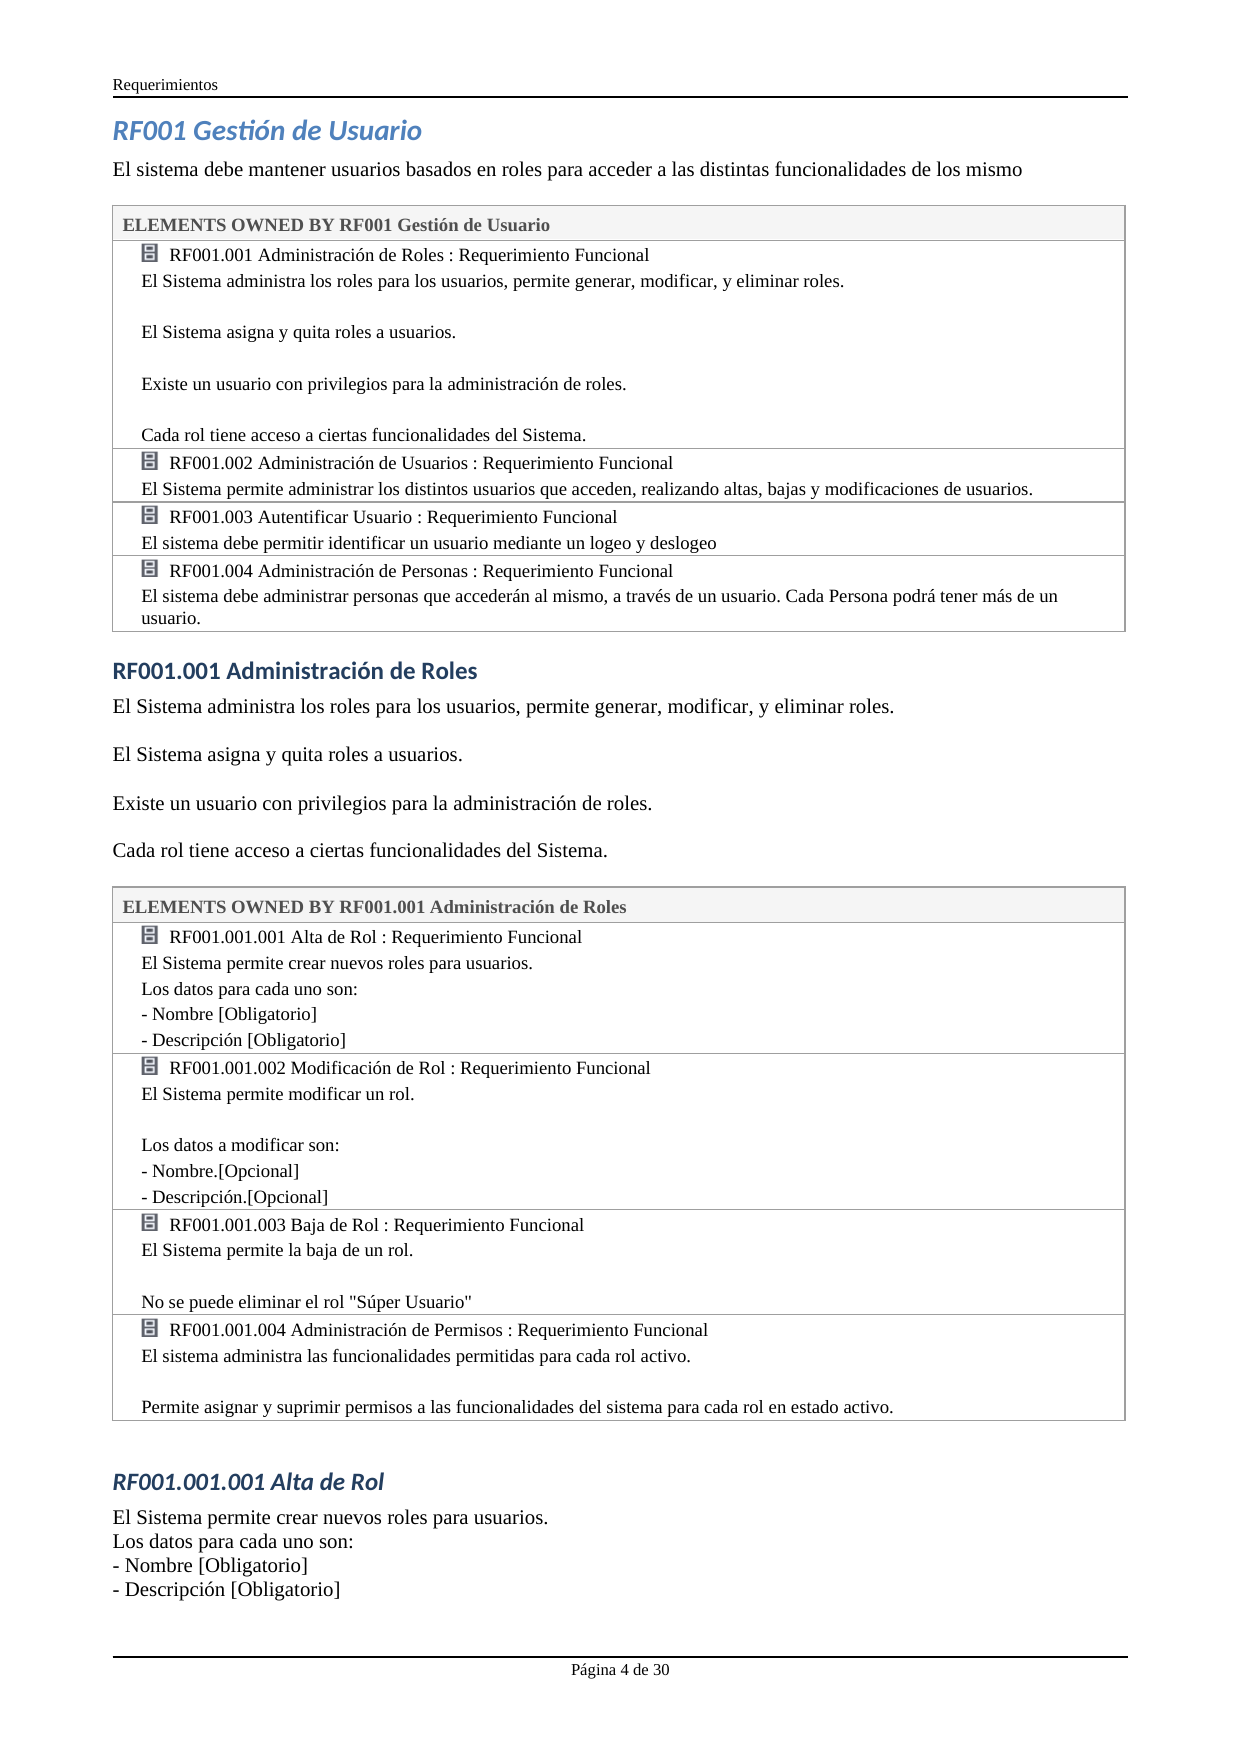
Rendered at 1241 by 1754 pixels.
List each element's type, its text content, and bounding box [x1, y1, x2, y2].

text El sistema debe mantener usuarios basados en roles para acceder a las distintas funcionalidades de los mismo [112, 156, 1128, 181]
text Existe un usuario con privilegios para la administración de roles. [112, 790, 1128, 814]
picture [141, 558, 160, 577]
table_header ELEMENTS OWNED BY RF001 Gestión de Usuario [113, 206, 1124, 239]
subtitle RF001.001 Administración de Roles [112, 656, 1128, 686]
picture [141, 504, 160, 524]
picture [141, 242, 160, 262]
picture [141, 1212, 160, 1231]
table_cell RF001.003 Autentificar Usuario : Requerimiento Funcional El sistema debe permitir identificar un usuario mediante un logeo y deslogeo [113, 503, 1124, 555]
text El Sistema administra los roles para los usuarios, permite generar, modificar, y eliminar roles. [112, 694, 1128, 718]
table_header ELEMENTS OWNED BY RF001.001 Administración de Roles [113, 888, 1124, 922]
text Los datos para cada uno son: [112, 1529, 1128, 1553]
text Cada rol tiene acceso a ciertas funcionalidades del Sistema. [112, 838, 1128, 862]
picture [141, 924, 160, 944]
text - Descripción [Obligatorio] [112, 1577, 1128, 1601]
subtitle RF001 Gestión de Usuario [112, 112, 1128, 148]
picture [141, 450, 160, 470]
picture [141, 1317, 160, 1337]
text - Nombre [Obligatorio] [112, 1553, 1128, 1577]
table_cell RF001.001.003 Baja de Rol : Requerimiento Funcional El Sistema permite la baja de un rol. No se puede eliminar el rol "Súper Usuario" [113, 1210, 1124, 1314]
table_cell RF001.004 Administración de Personas : Requerimiento Funcional El sistema debe administrar personas que accederán al mismo, a través de un usuario. Cada Persona podrá tener más de un usuario. [113, 556, 1124, 631]
table_cell RF001.001.001 Alta de Rol : Requerimiento Funcional El Sistema permite crear nuevos roles para usuarios. Los datos para cada uno son: - Nombre [Obligatorio] - Descripción [Obligatorio] [113, 923, 1124, 1052]
subtitle RF001.001.001 Alta de Rol [112, 1466, 1128, 1497]
table_cell RF001.002 Administración de Usuarios : Requerimiento Funcional El Sistema permite administrar los distintos usuarios que acceden, realizando altas, bajas y modificaciones de usuarios. [113, 449, 1124, 501]
table_cell RF001.001 Administración de Roles : Requerimiento Funcional El Sistema administra los roles para los usuarios, permite generar, modificar, y eliminar roles. El Sistema asigna y quita roles a usuarios. Existe un usuario con privilegios para la administración de roles. Cada rol tiene acceso a ciertas funcionalidades del Sistema. [113, 241, 1124, 448]
text El Sistema asigna y quita roles a usuarios. [112, 742, 1128, 766]
picture [141, 1055, 160, 1075]
table_cell RF001.001.002 Modificación de Rol : Requerimiento Funcional El Sistema permite modificar un rol. Los datos a modificar son: - Nombre.[Opcional] - Descripción.[Opcional] [113, 1054, 1124, 1209]
text El Sistema permite crear nuevos roles para usuarios. [112, 1505, 1128, 1529]
table_cell RF001.001.004 Administración de Permisos : Requerimiento Funcional El sistema administra las funcionalidades permitidas para cada rol activo. Permite asignar y suprimir permisos a las funcionalidades del sistema para cada rol en estado activo. [113, 1315, 1124, 1419]
